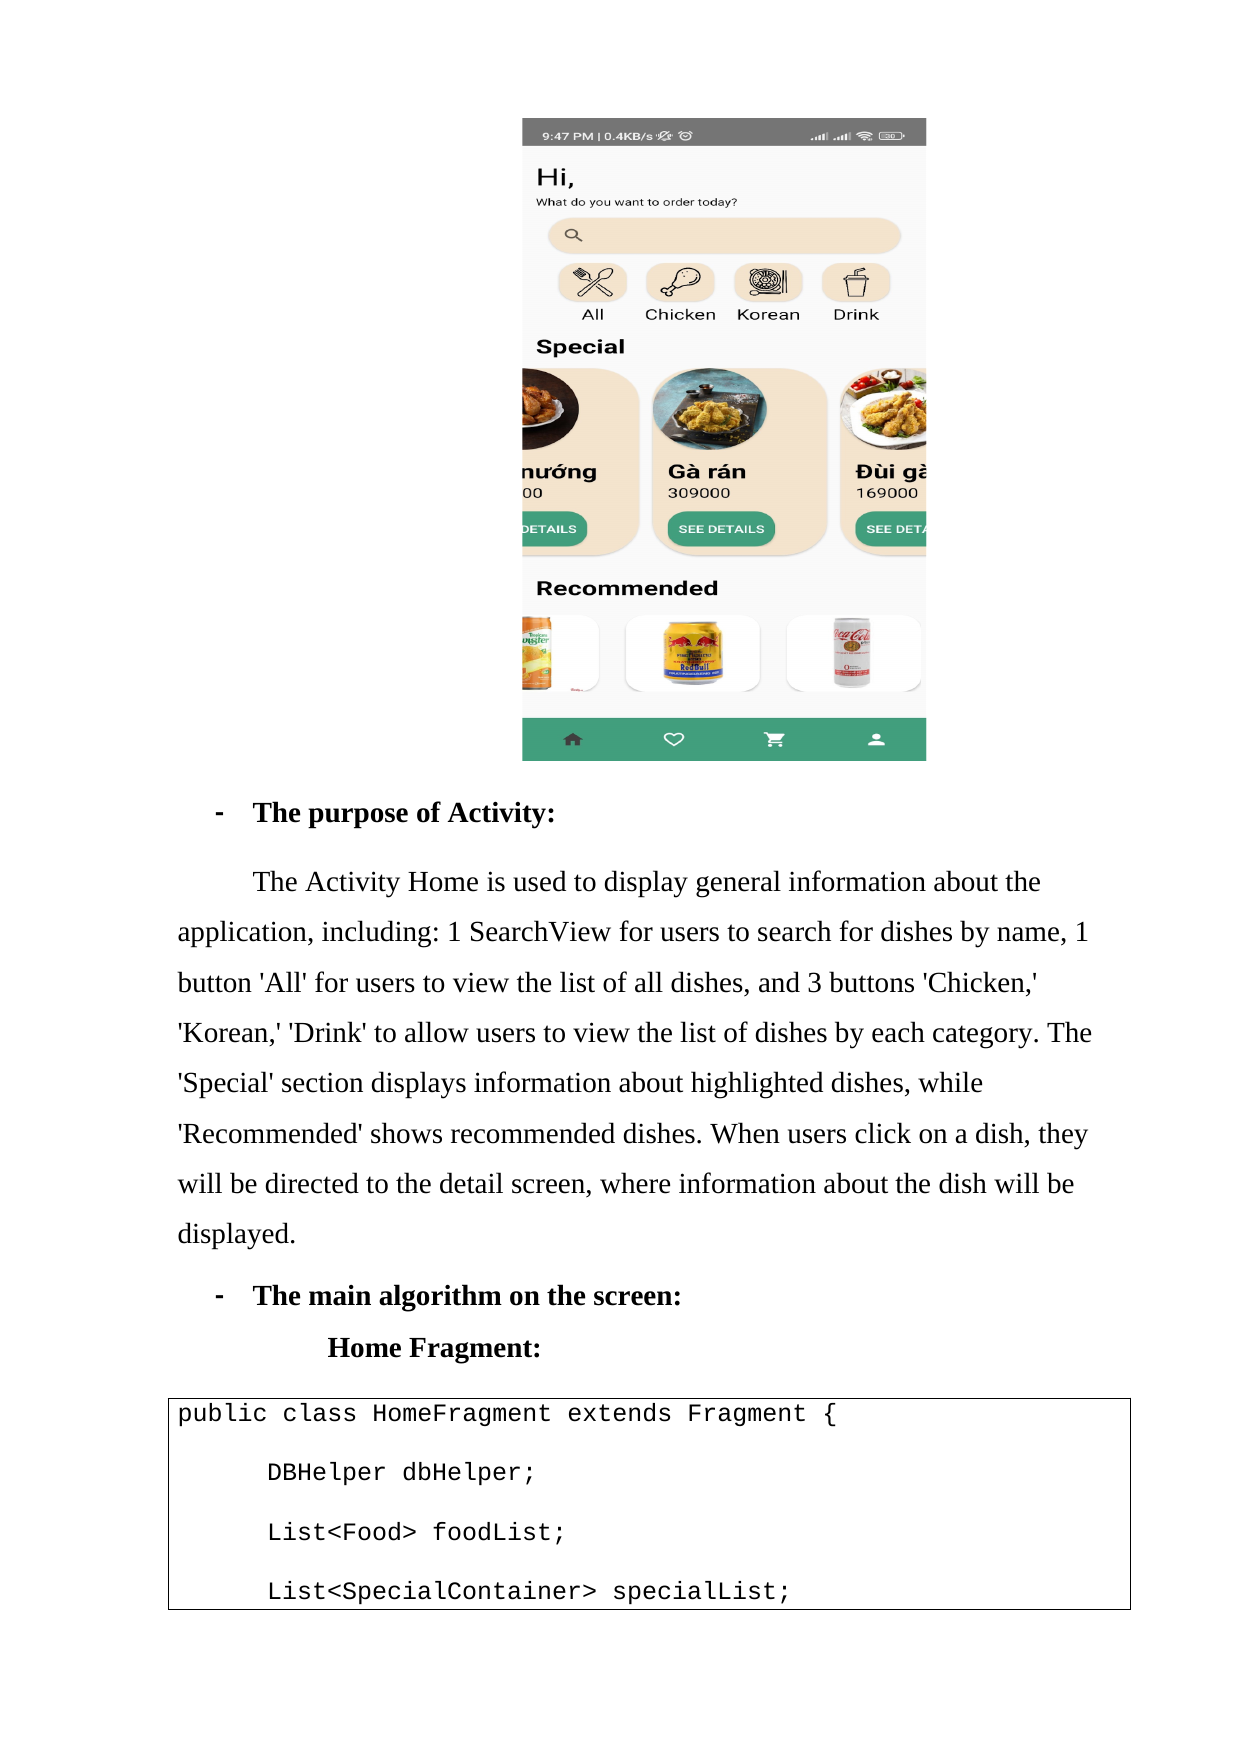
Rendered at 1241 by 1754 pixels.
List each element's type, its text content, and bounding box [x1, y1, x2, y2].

text The Activity Home is used to display general information about the application, including: 1 SearchView for users to search for dishes by name, 1 button 'All' for users to view the list of all dishes, and 3 buttons 'Chicken,' 'Korean,' 'Drink' to allow users to view the list of dishes by each category. The 'Special' section displays information about highlighted dishes, while 'Recommended' shows recommended dishes. When users click on a dish, they will be directed to the detail screen, where information about the dish will be displayed. [177, 864, 1122, 1250]
text List<Food> foodList; [169, 1516, 1130, 1547]
list The main algorithm on the screen: [215, 1277, 1122, 1313]
text List<SpecialContainer> specialList; [169, 1575, 1130, 1609]
text Home Fragment: [252, 1331, 1122, 1364]
text public class HomeFragment extends Fragment { [169, 1399, 1130, 1429]
list The purpose of Activity: [215, 794, 1122, 830]
picture [522, 118, 927, 761]
text DBHelper dbHelper; [169, 1457, 1130, 1488]
